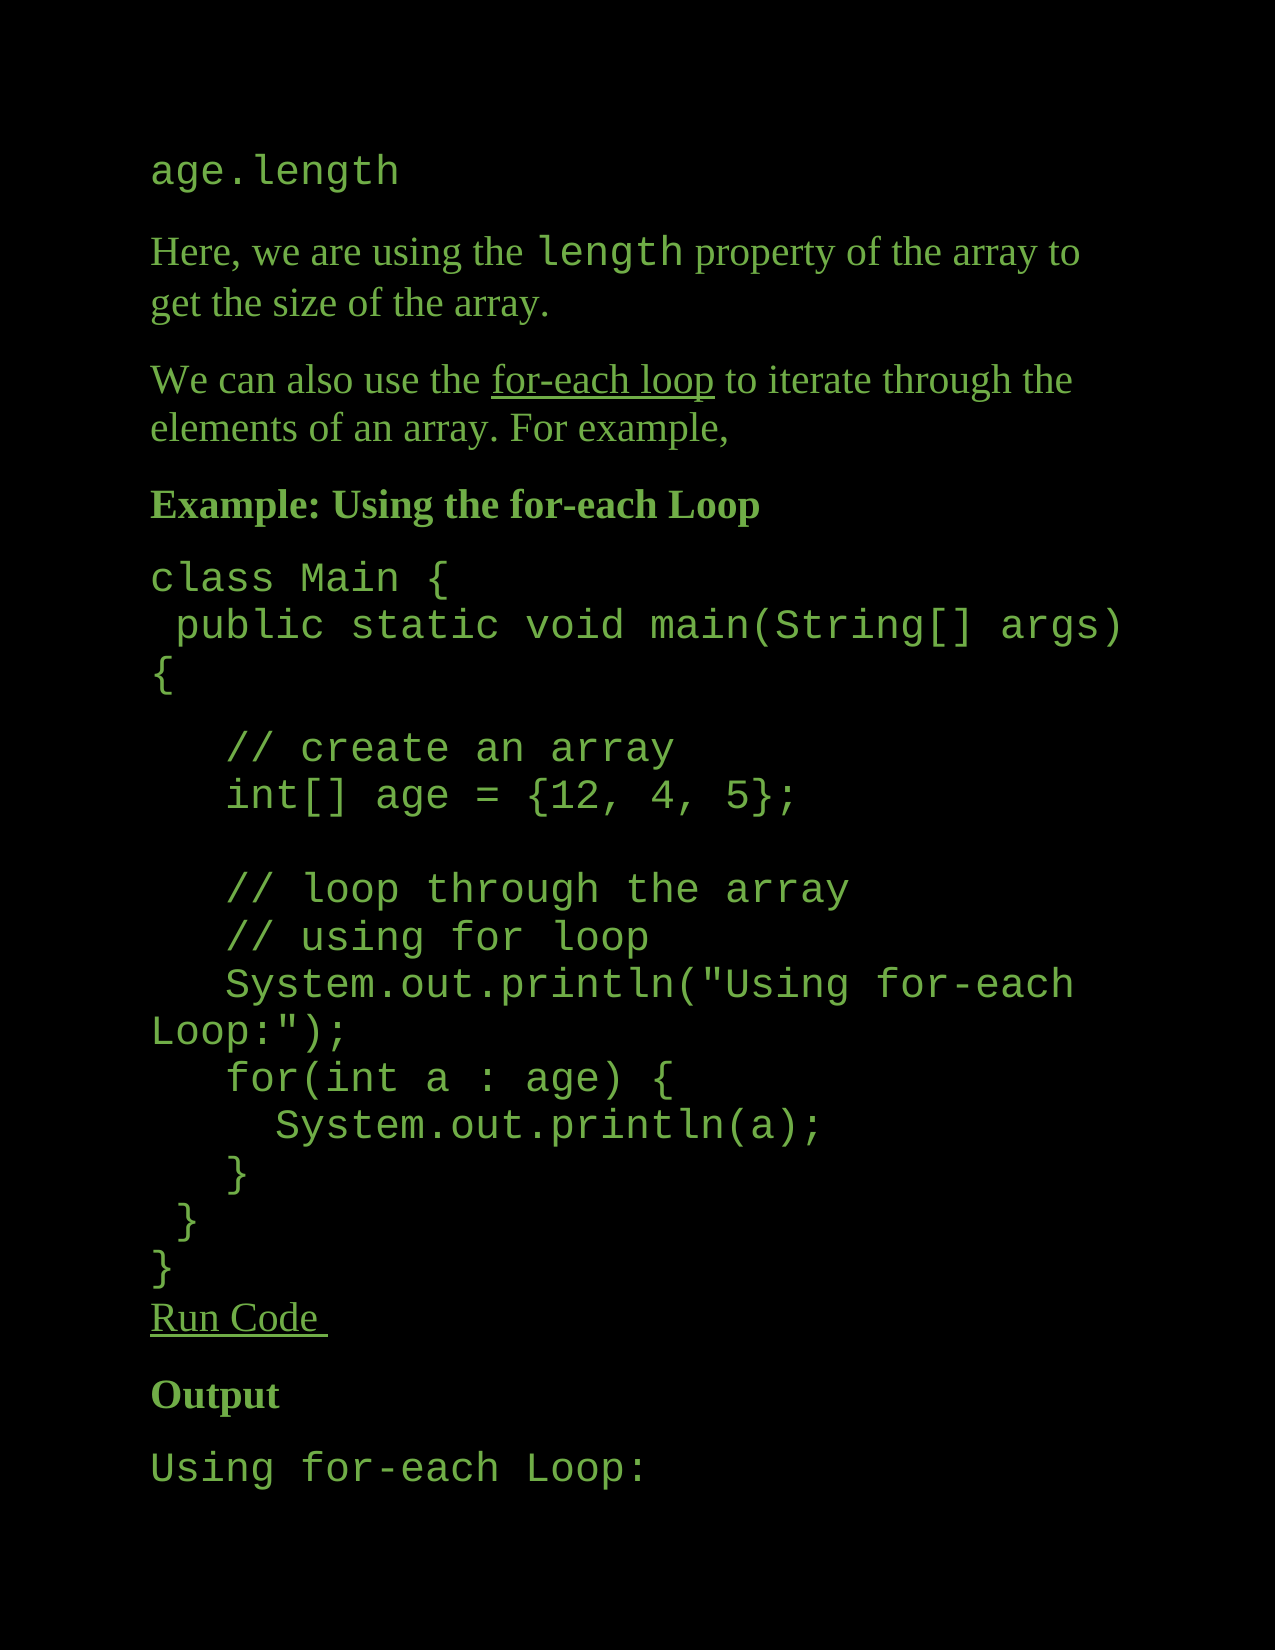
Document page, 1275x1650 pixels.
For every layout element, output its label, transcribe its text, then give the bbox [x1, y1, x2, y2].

text System.out.println(a); [150, 1104, 1125, 1151]
text System.out.println("Using for-each Loop:"); [150, 962, 1125, 1057]
text // create an array [150, 727, 1125, 774]
text We can also use the for-each loop to iterate through the elements of an array. For example, [150, 355, 1125, 451]
text class Main { [150, 557, 1125, 604]
text age.length [150, 150, 1125, 197]
text public static void main(String[] args) { [150, 604, 1125, 698]
text int[] age = {12, 4, 5}; [150, 774, 1125, 821]
text Example: Using the for-each Loop [150, 480, 1125, 528]
text for(int a : age) { [150, 1057, 1125, 1104]
text Here, we are using the length property of the array to get the size of the array. [150, 226, 1125, 326]
text // loop through the array [150, 868, 1125, 915]
text } [150, 1198, 1125, 1246]
text // using for loop [150, 915, 1125, 962]
text } [150, 1246, 1125, 1293]
text Run Code [150, 1293, 1125, 1341]
text Output [150, 1370, 1125, 1418]
text Using for-each Loop: [150, 1447, 1125, 1494]
text } [150, 1151, 1125, 1198]
